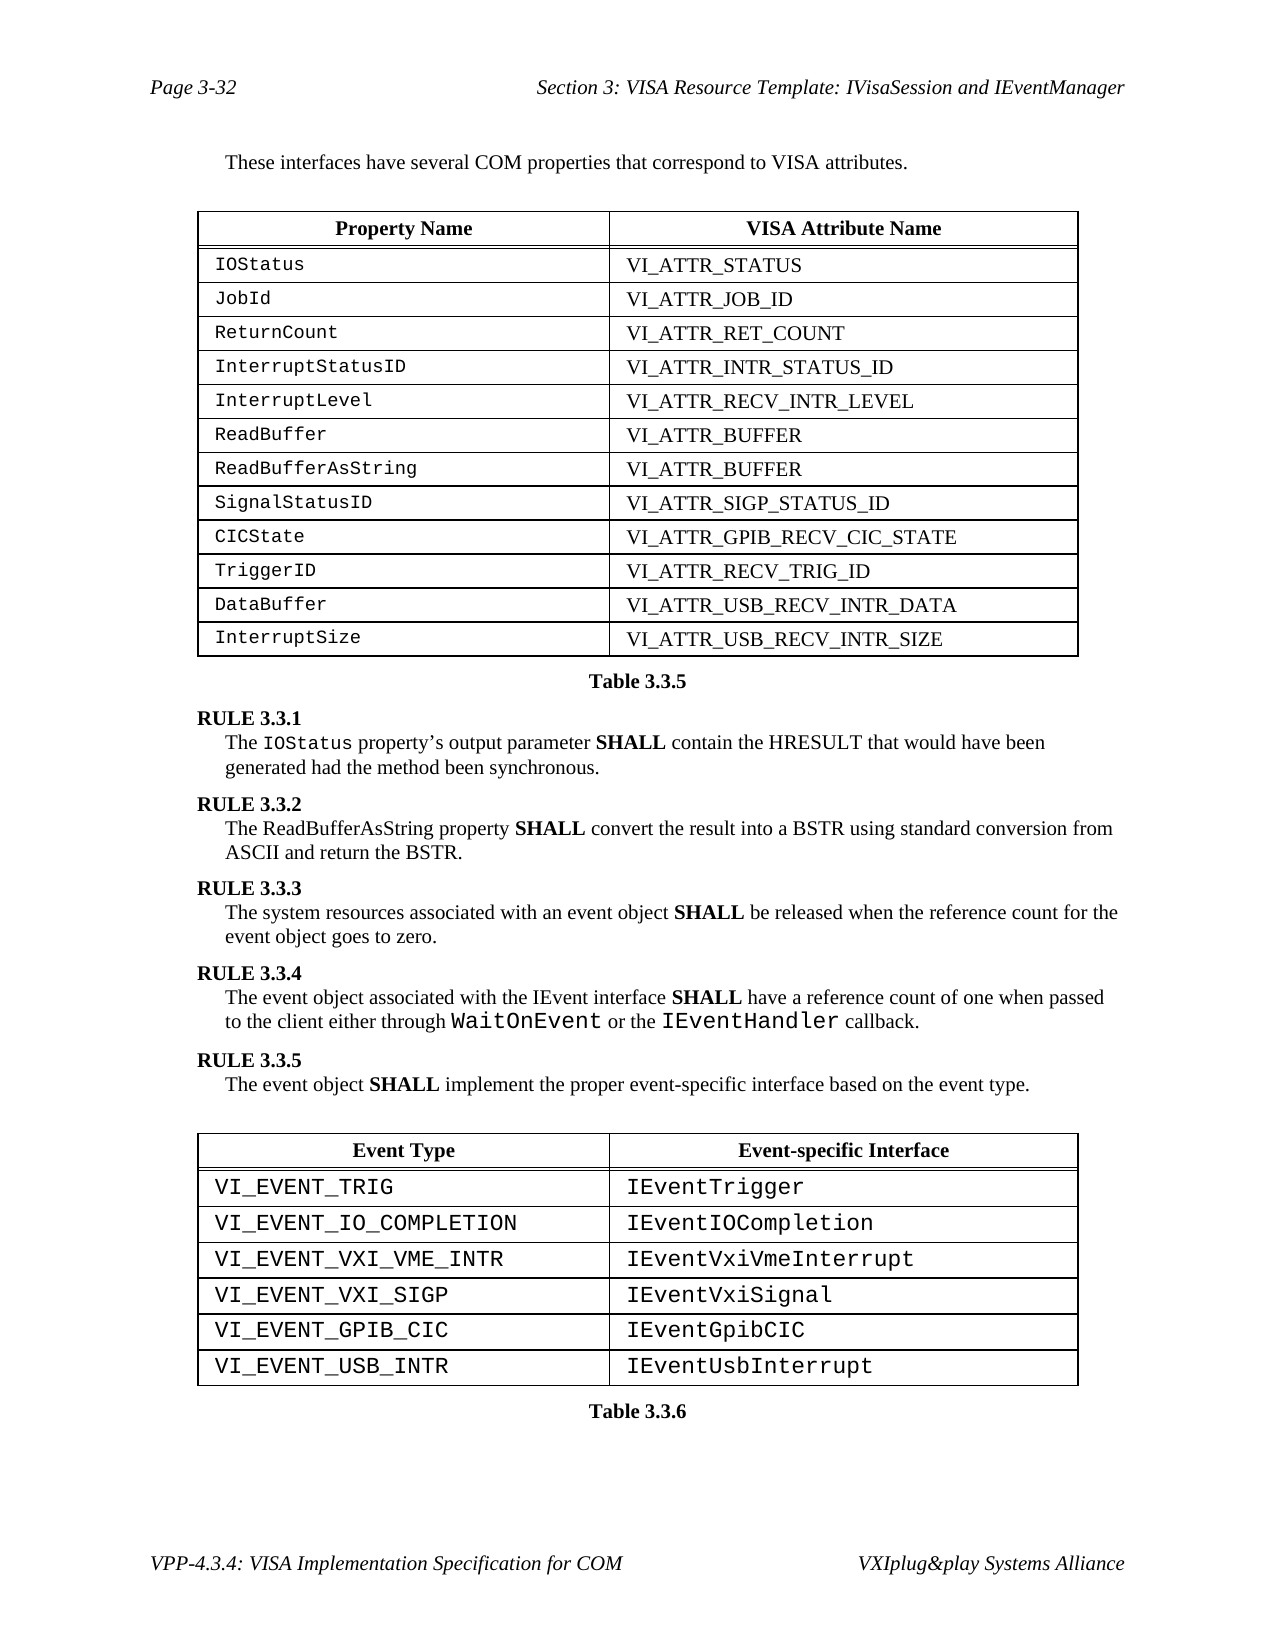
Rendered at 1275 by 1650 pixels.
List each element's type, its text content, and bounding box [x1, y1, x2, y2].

text The event object associated with the IEvent interface SHALL have a reference count of one when passed to the client either through WaitOnEvent or the IEventHandler callback. [225, 985, 1125, 1035]
table_header Event-specific Interface [610, 1134, 1077, 1167]
text These interfaces have several COM properties that correspond to VISA attributes. [225, 150, 1125, 174]
text The event object SHALL implement the proper event-specific interface based on the event type. [225, 1072, 1125, 1096]
table_cell InterruptSize [199, 623, 609, 655]
table_cell DataBuffer [199, 589, 609, 621]
table_cell VI_ATTR_RECV_TRIG_ID [610, 555, 1077, 587]
table_cell VI_EVENT_GPIB_CIC [199, 1315, 609, 1349]
table_cell IEventTrigger [610, 1171, 1077, 1206]
table_cell InterruptStatusID [199, 351, 609, 383]
table_cell VI_EVENT_USB_INTR [199, 1351, 609, 1385]
table_cell ReadBufferAsString [199, 453, 609, 485]
table_header Property Name [199, 212, 609, 244]
text The IOStatus property’s output parameter SHALL contain the HRESULT that would have been generated had the method been synchronous. [225, 730, 1125, 779]
table_cell VI_ATTR_RECV_INTR_LEVEL [610, 385, 1077, 417]
table_header Event Type [199, 1134, 609, 1167]
table_cell VI_ATTR_GPIB_RECV_CIC_STATE [610, 521, 1077, 553]
table_cell IEventUsbInterrupt [610, 1351, 1077, 1385]
table_cell VI_ATTR_JOB_ID [610, 283, 1077, 316]
table_cell VI_EVENT_IO_COMPLETION [199, 1207, 609, 1241]
table_cell InterruptLevel [199, 385, 609, 417]
table_cell ReadBuffer [199, 419, 609, 451]
table_cell IEventIOCompletion [610, 1207, 1077, 1241]
table_cell IOStatus [199, 249, 609, 282]
table_cell IEventVxiSignal [610, 1279, 1077, 1313]
text The ReadBufferAsString property SHALL convert the result into a BSTR using standard conversion from ASCII and return the BSTR. [225, 816, 1125, 864]
table_cell VI_ATTR_INTR_STATUS_ID [610, 351, 1077, 383]
table_header VISA Attribute Name [610, 212, 1077, 244]
table_cell IEventGpibCIC [610, 1315, 1077, 1349]
table_cell JobId [199, 283, 609, 316]
table_cell VI_ATTR_BUFFER [610, 453, 1077, 485]
table_cell CICState [199, 521, 609, 553]
text The system resources associated with an event object SHALL be released when the reference count for the event object goes to zero. [225, 900, 1125, 948]
text Table 3.3.6 [150, 1399, 1125, 1423]
table_cell VI_EVENT_TRIG [199, 1171, 609, 1206]
table_cell VI_EVENT_VXI_SIGP [199, 1279, 609, 1313]
table_cell IEventVxiVmeInterrupt [610, 1243, 1077, 1277]
table_cell VI_ATTR_BUFFER [610, 419, 1077, 451]
table_cell VI_ATTR_STATUS [610, 249, 1077, 282]
table_cell ReturnCount [199, 317, 609, 349]
table_cell VI_ATTR_USB_RECV_INTR_SIZE [610, 623, 1077, 655]
table_cell TriggerID [199, 555, 609, 587]
table_cell SignalStatusID [199, 487, 609, 519]
table_cell VI_ATTR_USB_RECV_INTR_DATA [610, 589, 1077, 621]
table_cell VI_EVENT_VXI_VME_INTR [199, 1243, 609, 1277]
text Table 3.3.5 [150, 669, 1125, 693]
table_cell VI_ATTR_RET_COUNT [610, 317, 1077, 349]
table_cell VI_ATTR_SIGP_STATUS_ID [610, 487, 1077, 519]
